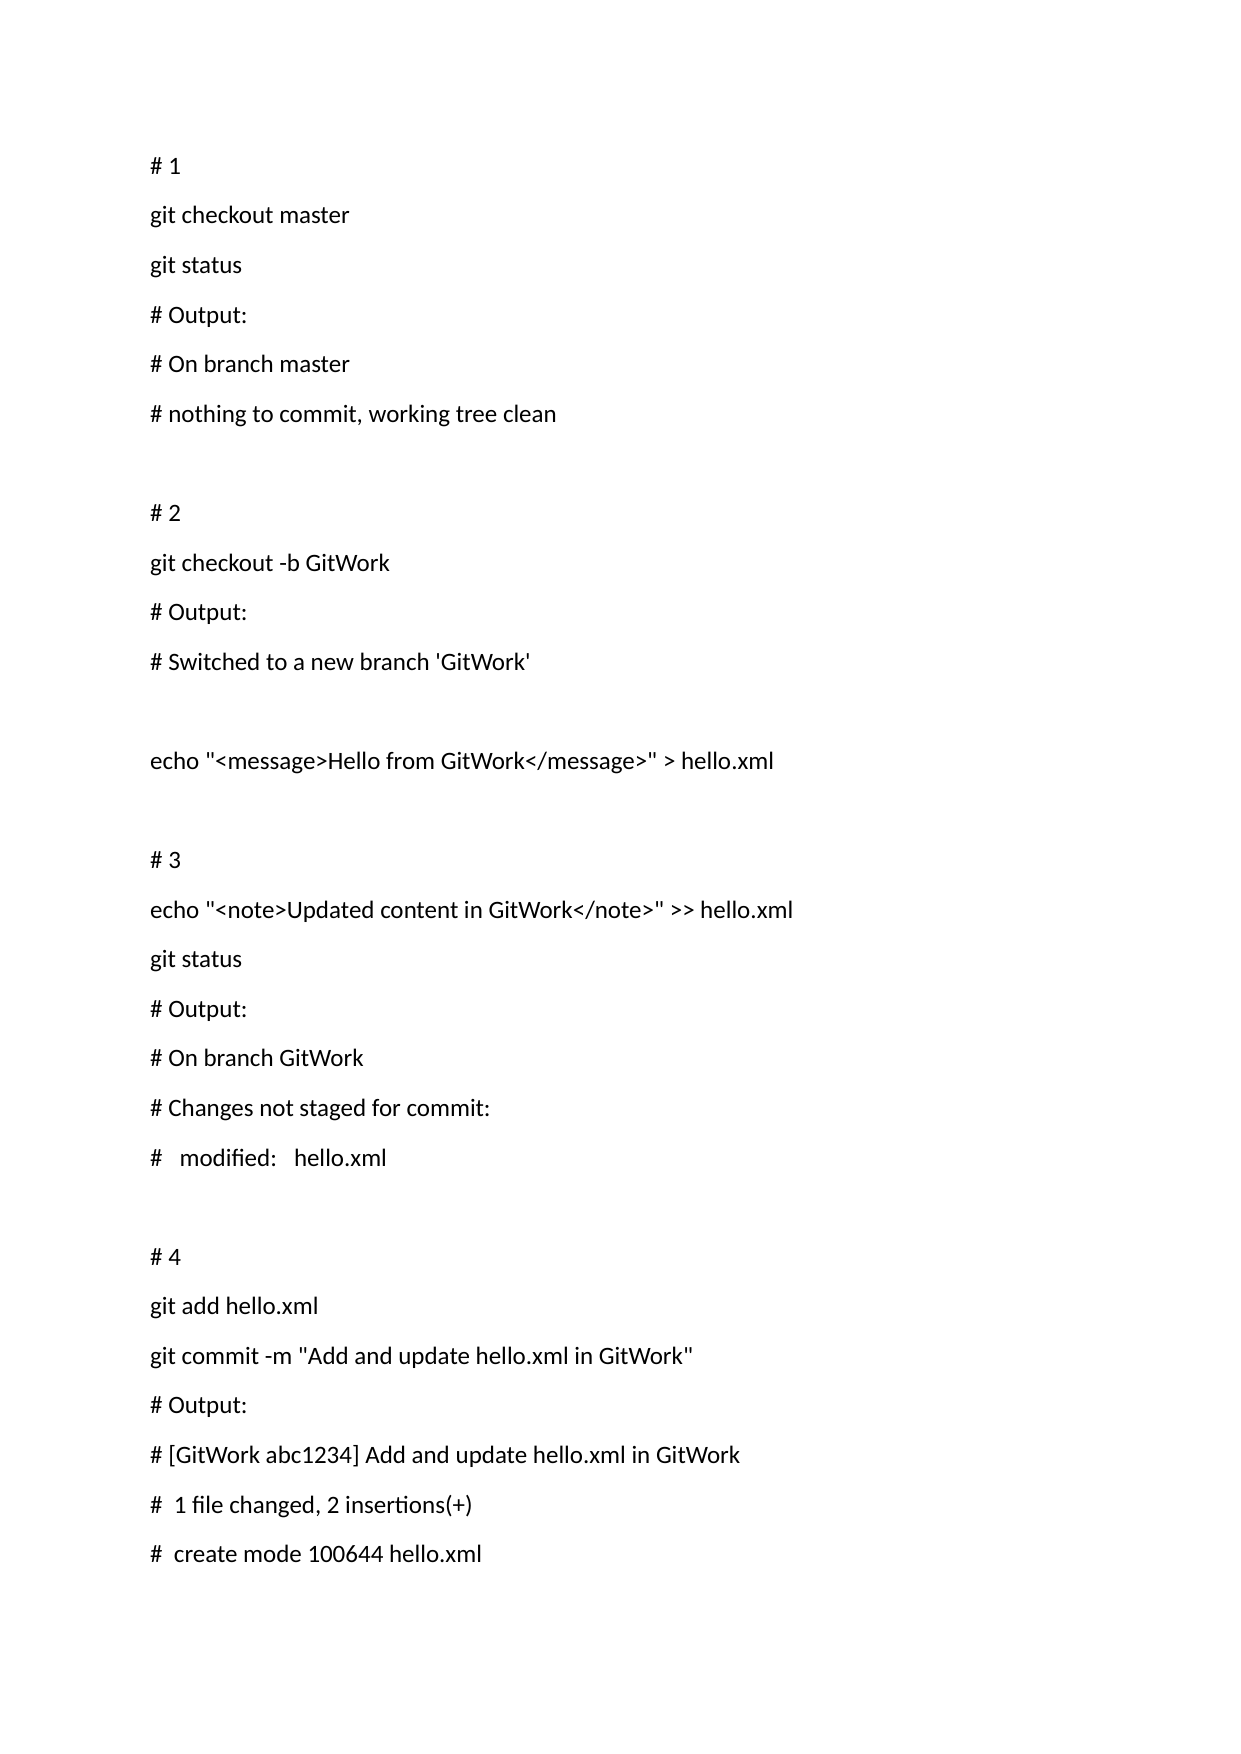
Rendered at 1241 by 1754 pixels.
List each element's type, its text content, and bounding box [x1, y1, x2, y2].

text # Output: [150, 993, 1090, 1023]
text # On branch GitWork [150, 1042, 1090, 1073]
text echo "<note>Updated content in GitWork</note>" >> hello.xml [150, 894, 1090, 924]
text git status [150, 943, 1090, 974]
text # Output: [150, 1389, 1090, 1420]
text # Output: [150, 596, 1090, 627]
text # 4 [150, 1241, 1090, 1271]
text # On branch master [150, 348, 1090, 379]
text git checkout master [150, 199, 1090, 230]
text # Switched to a new branch 'GitWork' [150, 646, 1090, 676]
text # 3 [150, 844, 1090, 875]
text # create mode 100644 hello.xml [150, 1538, 1090, 1569]
text echo "<message>Hello from GitWork</message>" > hello.xml [150, 745, 1090, 776]
text # Output: [150, 299, 1090, 329]
text git status [150, 249, 1090, 280]
text # 1 [150, 150, 1090, 181]
text git commit -m "Add and update hello.xml in GitWork" [150, 1340, 1090, 1371]
text # 2 [150, 497, 1090, 528]
text # [GitWork abc1234] Add and update hello.xml in GitWork [150, 1439, 1090, 1470]
text git add hello.xml [150, 1290, 1090, 1321]
text # modified: hello.xml [150, 1142, 1090, 1172]
text # 1 file changed, 2 insertions(+) [150, 1489, 1090, 1519]
text git checkout -b GitWork [150, 547, 1090, 577]
text # Changes not staged for commit: [150, 1092, 1090, 1123]
text # nothing to commit, working tree clean [150, 398, 1090, 428]
